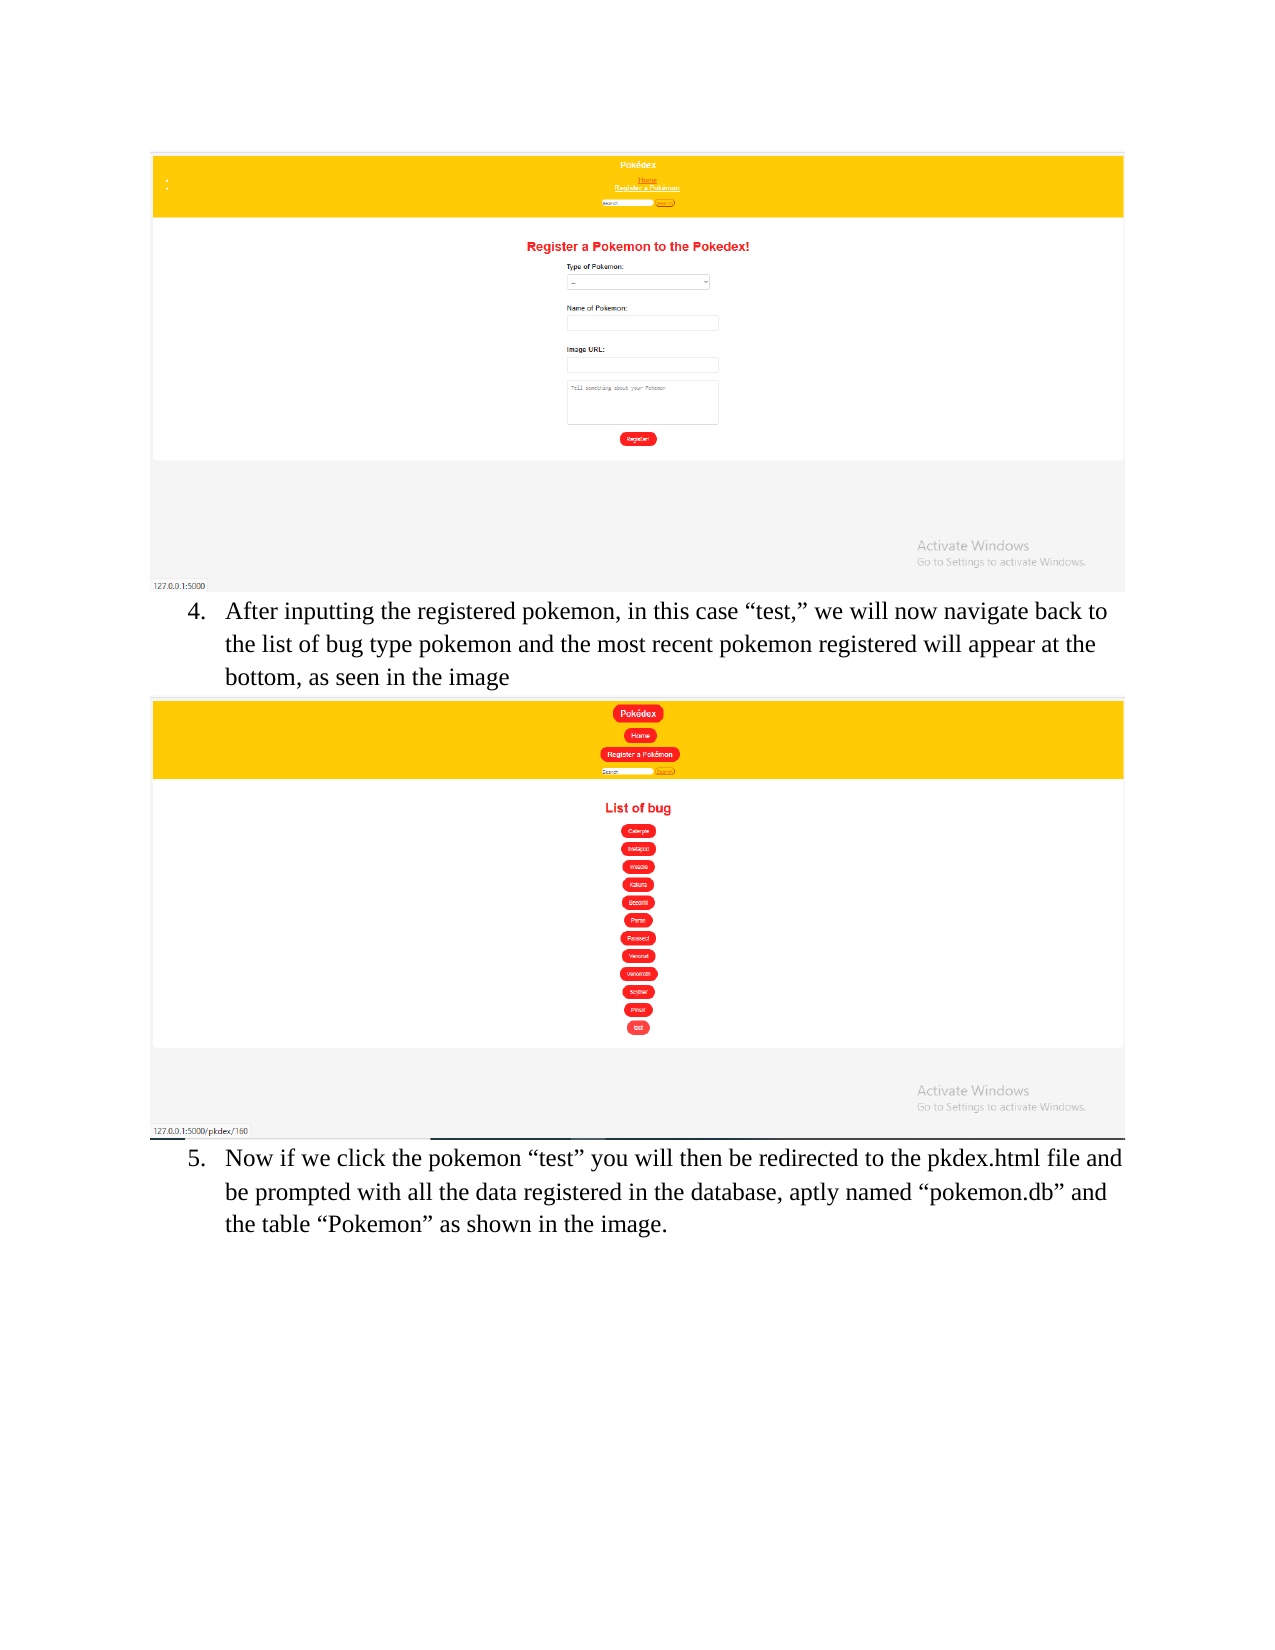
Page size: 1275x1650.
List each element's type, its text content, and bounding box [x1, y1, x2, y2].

picture [150, 695, 1125, 1140]
picture [150, 150, 1125, 592]
list Now if we click the pokemon “test” you will then be redirected to the pkdex.html file and be prompted with all the data registered in the database, aptly named “pokemon.db” and the table “Pokemon” as shown in the image. [187, 1143, 1125, 1238]
list After inputting the registered pokemon, in this case “test,” we will now navigate back to the list of bug type pokemon and the most recent pokemon registered will appear at the bottom, as seen in the image [187, 596, 1125, 691]
